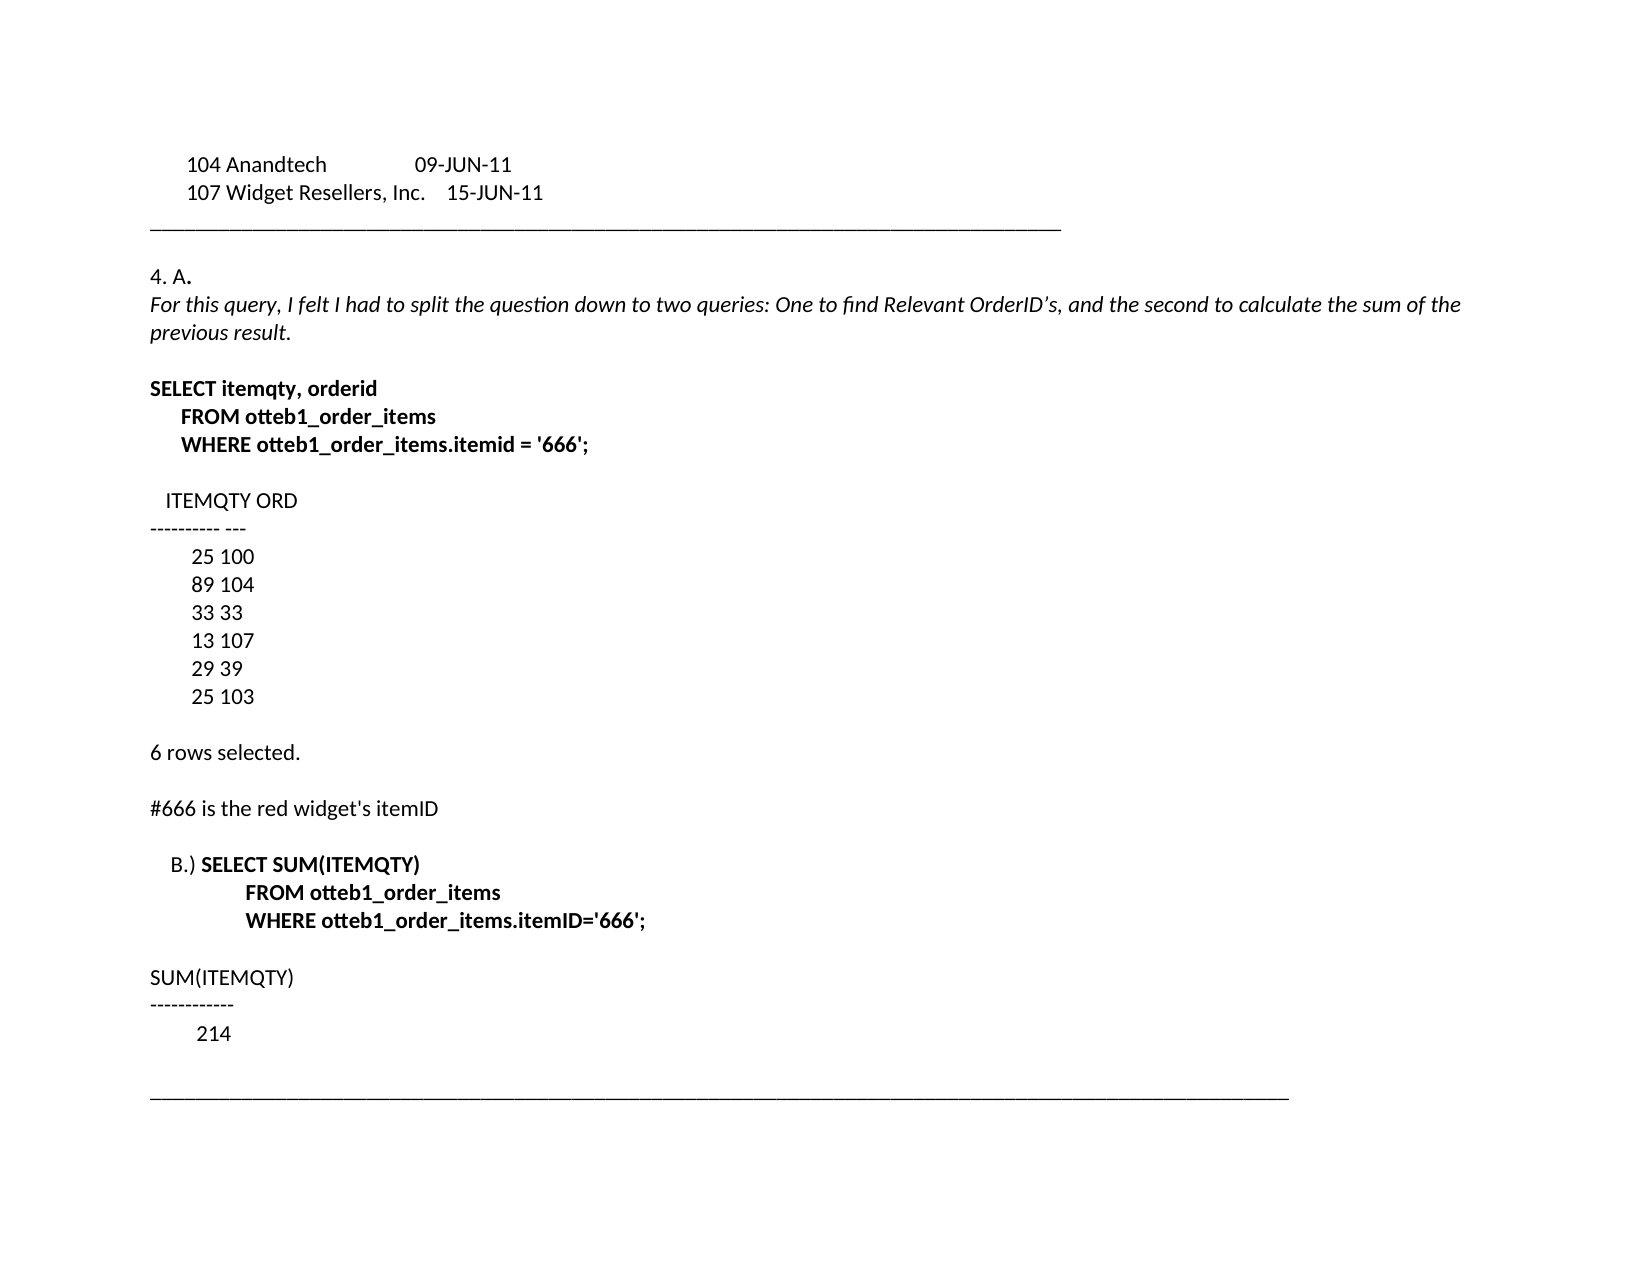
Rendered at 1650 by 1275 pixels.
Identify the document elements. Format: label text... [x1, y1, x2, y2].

text SUM(ITEMQTY) [150, 963, 1500, 991]
text 29 39 [150, 654, 1500, 682]
text 33 33 [150, 598, 1500, 626]
text #666 is the red widget's itemID [150, 794, 1500, 822]
text ________________________________________________________________________________ [150, 206, 1500, 234]
text ------------ [150, 991, 1500, 1019]
text WHERE otteb1_order_items.itemID='666'; [150, 907, 1500, 934]
text WHERE otteb1_order_items.itemid = '666'; [150, 430, 1500, 458]
text 104 Anandtech 09-JUN-11 [150, 150, 1500, 178]
text ____________________________________________________________________________________________________ [150, 1075, 1500, 1103]
text B.) SELECT SUM(ITEMQTY) [150, 851, 1500, 878]
text 214 [150, 1019, 1500, 1047]
text 6 rows selected. [150, 738, 1500, 766]
text FROM otteb1_order_items [150, 878, 1500, 907]
text ITEMQTY ORD [150, 486, 1500, 514]
text 13 107 [150, 626, 1500, 654]
text SELECT itemqty, orderid [150, 374, 1500, 402]
text 107 Widget Resellers, Inc. 15-JUN-11 [150, 178, 1500, 206]
text 4. A. [150, 262, 1500, 290]
text 25 103 [150, 682, 1500, 710]
text For this query, I felt I had to split the question down to two queries: One to find Relevant OrderID’s, and the second to calculate the sum of the previous result. [150, 290, 1500, 346]
text ---------- --- [150, 514, 1500, 542]
text 25 100 [150, 542, 1500, 570]
text 89 104 [150, 570, 1500, 598]
text FROM otteb1_order_items [150, 402, 1500, 430]
